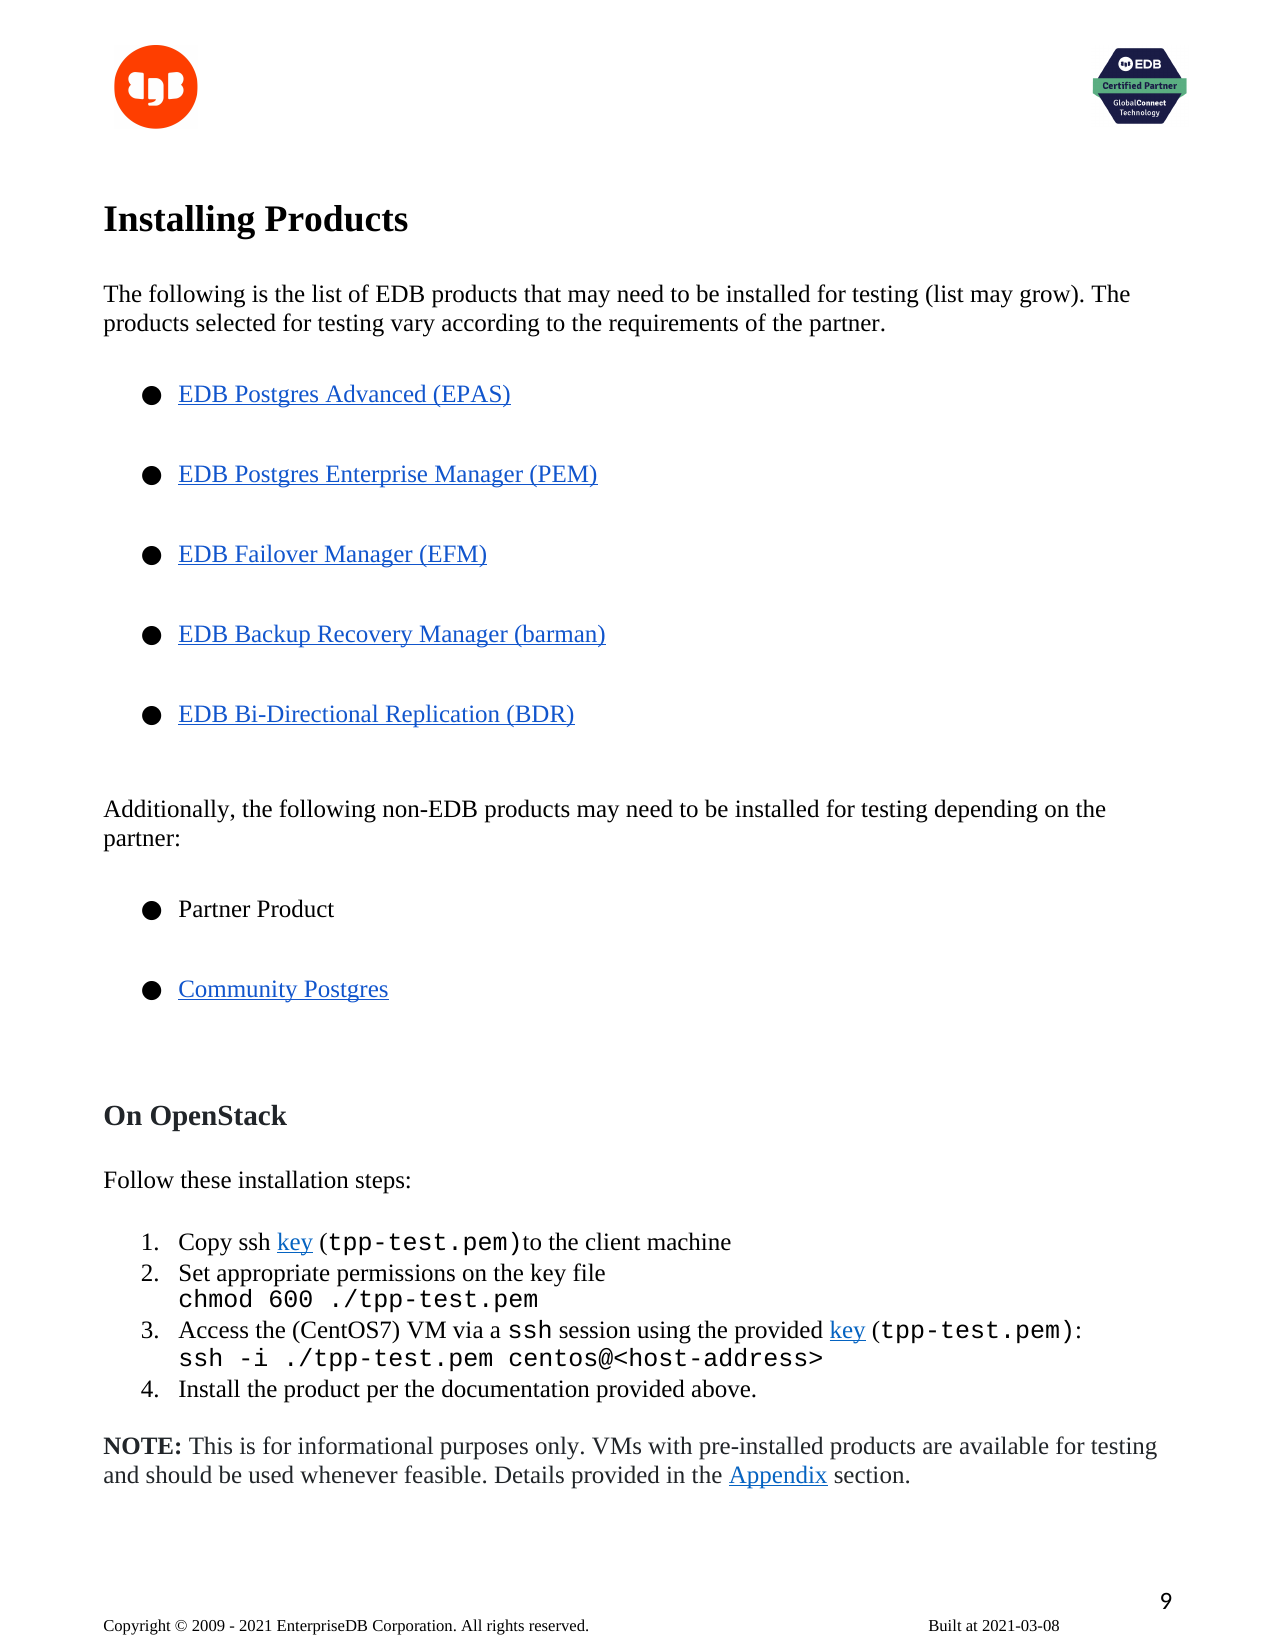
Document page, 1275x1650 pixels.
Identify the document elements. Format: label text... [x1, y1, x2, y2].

list EDB Postgres Advanced (EPAS) [141, 365, 1172, 416]
list Community Postgres [141, 960, 1172, 1011]
list Install the product per the documentation provided above. [141, 1374, 1172, 1403]
text NOTE: This is for informational purposes only. VMs with pre-installed products are available for testing and should be used whenever feasible. Details provided in the Appendix section. [103, 1431, 1172, 1489]
list Partner Product [141, 880, 1172, 931]
text ssh -i ./tpp-test.pem centos@<host-address> [103, 1346, 1172, 1374]
text Additionally, the following non-EDB products may need to be installed for testing depending on the partner: [103, 794, 1172, 851]
list EDB Failover Manager (EFM) [141, 525, 1172, 576]
list Copy ssh key (tpp-test.pem)to the client machine [141, 1227, 1172, 1258]
list Set appropriate permissions on the key file [141, 1258, 1172, 1287]
list EDB Bi-Directional Replication (BDR) [141, 685, 1172, 736]
text Follow these installation steps: [103, 1165, 1172, 1193]
text On OpenStack [103, 1098, 1172, 1131]
list Access the (CentOS7) VM via a ssh session using the provided key (tpp-test.pem): [141, 1315, 1172, 1346]
picture [114, 45, 198, 129]
list EDB Postgres Enterprise Manager (PEM) [141, 445, 1172, 496]
picture [1091, 45, 1189, 127]
subtitle Installing Products [103, 197, 1172, 240]
list EDB Backup Recovery Manager (barman) [141, 605, 1172, 656]
text chmod 600 ./tpp-test.pem [178, 1287, 1172, 1315]
text The following is the list of EDB products that may need to be installed for testing (list may grow). The products selected for testing vary according to the requirements of the partner. [103, 279, 1172, 336]
